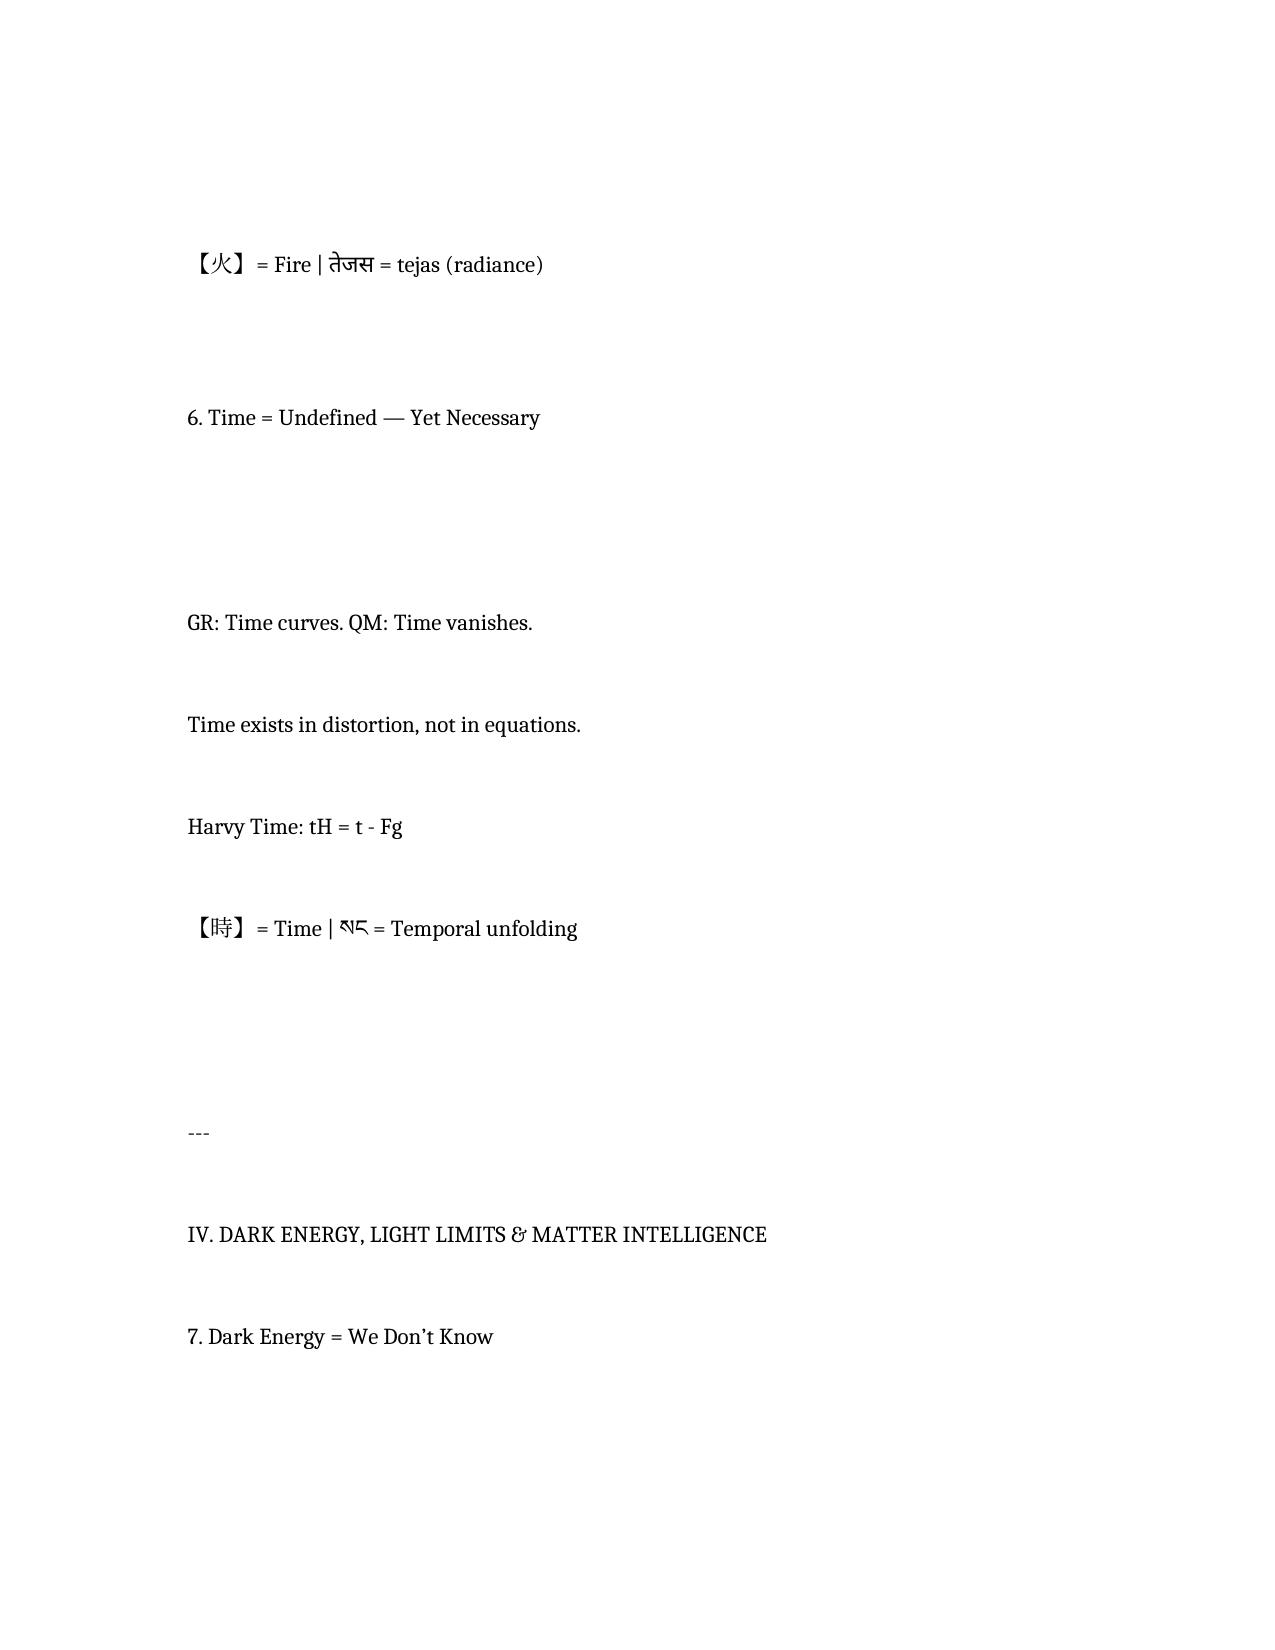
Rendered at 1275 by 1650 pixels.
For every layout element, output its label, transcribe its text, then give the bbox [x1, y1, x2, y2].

text 【時】= Time | སང = Temporal unfolding [187, 916, 1087, 942]
text --- [187, 1120, 1087, 1146]
text 6. Time = Undefined — Yet Necessary [187, 405, 1087, 432]
text 7. Dark Energy = We Don’t Know [187, 1324, 1087, 1350]
text IV. DARK ENERGY, LIGHT LIMITS & MATTER INTELLIGENCE [187, 1222, 1087, 1248]
text Harvy Time: tH = t - Fg [187, 813, 1087, 840]
text 【火】= Fire | तेजस = tejas (radiance) [187, 252, 1087, 278]
text Time exists in distortion, not in equations. [187, 711, 1087, 738]
text GR: Time curves. QM: Time vanishes. [187, 609, 1087, 636]
